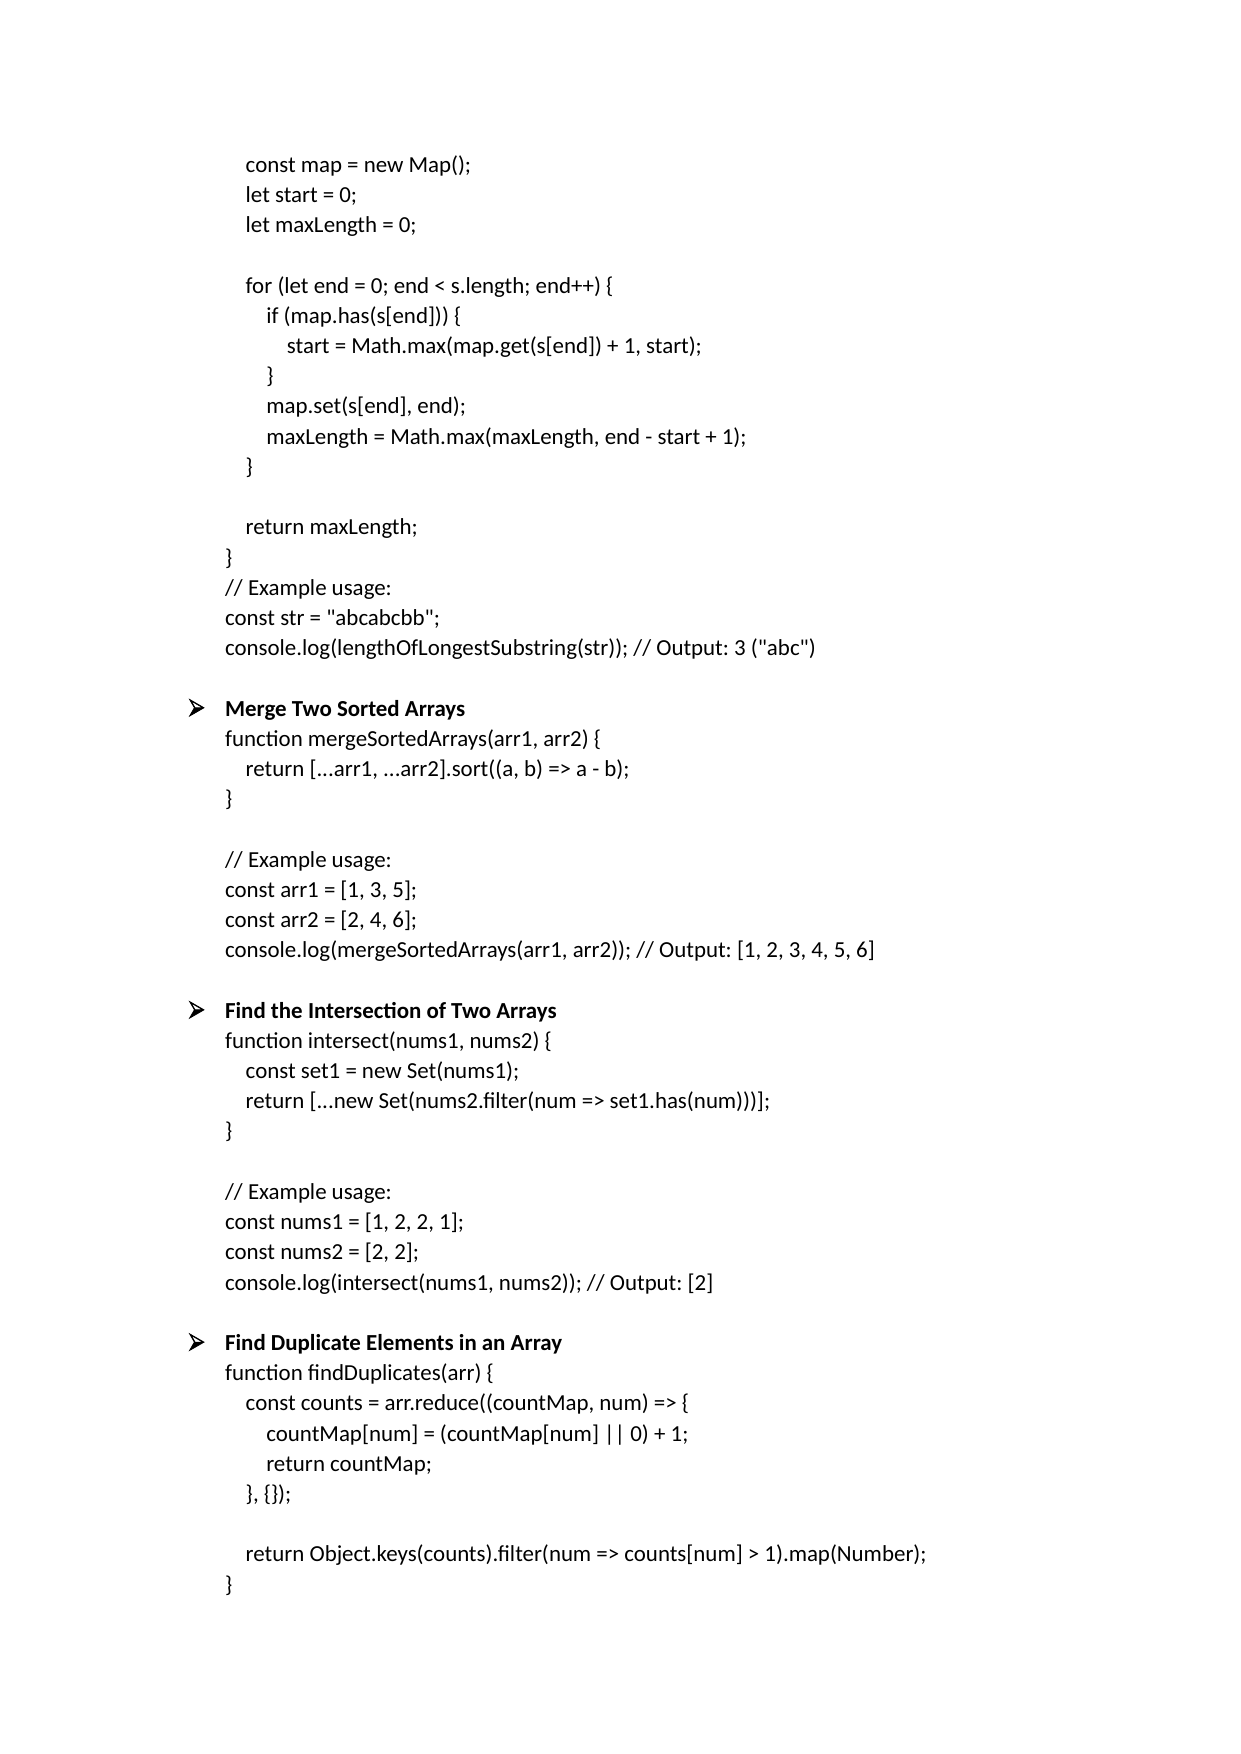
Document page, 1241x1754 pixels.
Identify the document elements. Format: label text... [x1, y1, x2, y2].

list } [225, 784, 1090, 812]
list return Object.keys(counts).filter(num => counts[num] > 1).map(Number); [225, 1539, 1090, 1568]
list } [225, 452, 1090, 480]
list let maxLength = 0; [225, 210, 1090, 238]
list const arr2 = [2, 4, 6]; [225, 905, 1090, 933]
list } [225, 361, 1090, 389]
list console.log(lengthOfLongestSubstring(str)); // Output: 3 ("abc") [225, 633, 1090, 661]
list maxLength = Math.max(maxLength, end - start + 1); [225, 422, 1090, 450]
list console.log(intersect(nums1, nums2)); // Output: [2] [225, 1268, 1090, 1296]
list countMap[num] = (countMap[num] || 0) + 1; [225, 1419, 1090, 1447]
list map.set(s[end], end); [225, 392, 1090, 420]
list const nums1 = [1, 2, 2, 1]; [225, 1207, 1090, 1235]
list let start = 0; [225, 180, 1090, 208]
list function findDuplicates(arr) { [225, 1358, 1090, 1386]
list const counts = arr.reduce((countMap, num) => { [225, 1388, 1090, 1417]
list } [225, 1570, 1090, 1598]
list const nums2 = [2, 2]; [225, 1237, 1090, 1266]
list }, {}); [225, 1479, 1090, 1507]
list Find the Intersection of Two Arrays [187, 996, 1090, 1024]
list if (map.has(s[end])) { [225, 301, 1090, 329]
list start = Math.max(map.get(s[end]) + 1, start); [225, 331, 1090, 359]
list return countMap; [225, 1449, 1090, 1477]
list function mergeSortedArrays(arr1, arr2) { [225, 724, 1090, 752]
list function intersect(nums1, nums2) { [225, 1026, 1090, 1054]
list // Example usage: [225, 1177, 1090, 1205]
list for (let end = 0; end < s.length; end++) { [225, 271, 1090, 299]
list // Example usage: [225, 845, 1090, 873]
list return [...new Set(nums2.filter(num => set1.has(num)))]; [225, 1086, 1090, 1114]
list const arr1 = [1, 3, 5]; [225, 875, 1090, 903]
list const set1 = new Set(nums1); [225, 1056, 1090, 1084]
list // Example usage: [225, 573, 1090, 601]
list return maxLength; [225, 512, 1090, 541]
list const str = "abcabcbb"; [225, 603, 1090, 631]
list } [225, 1117, 1090, 1145]
list console.log(mergeSortedArrays(arr1, arr2)); // Output: [1, 2, 3, 4, 5, 6] [225, 935, 1090, 963]
list Find Duplicate Elements in an Array [187, 1328, 1090, 1356]
list Merge Two Sorted Arrays [187, 694, 1090, 722]
list } [225, 543, 1090, 571]
list return [...arr1, ...arr2].sort((a, b) => a - b); [225, 754, 1090, 782]
list const map = new Map(); [225, 150, 1090, 178]
